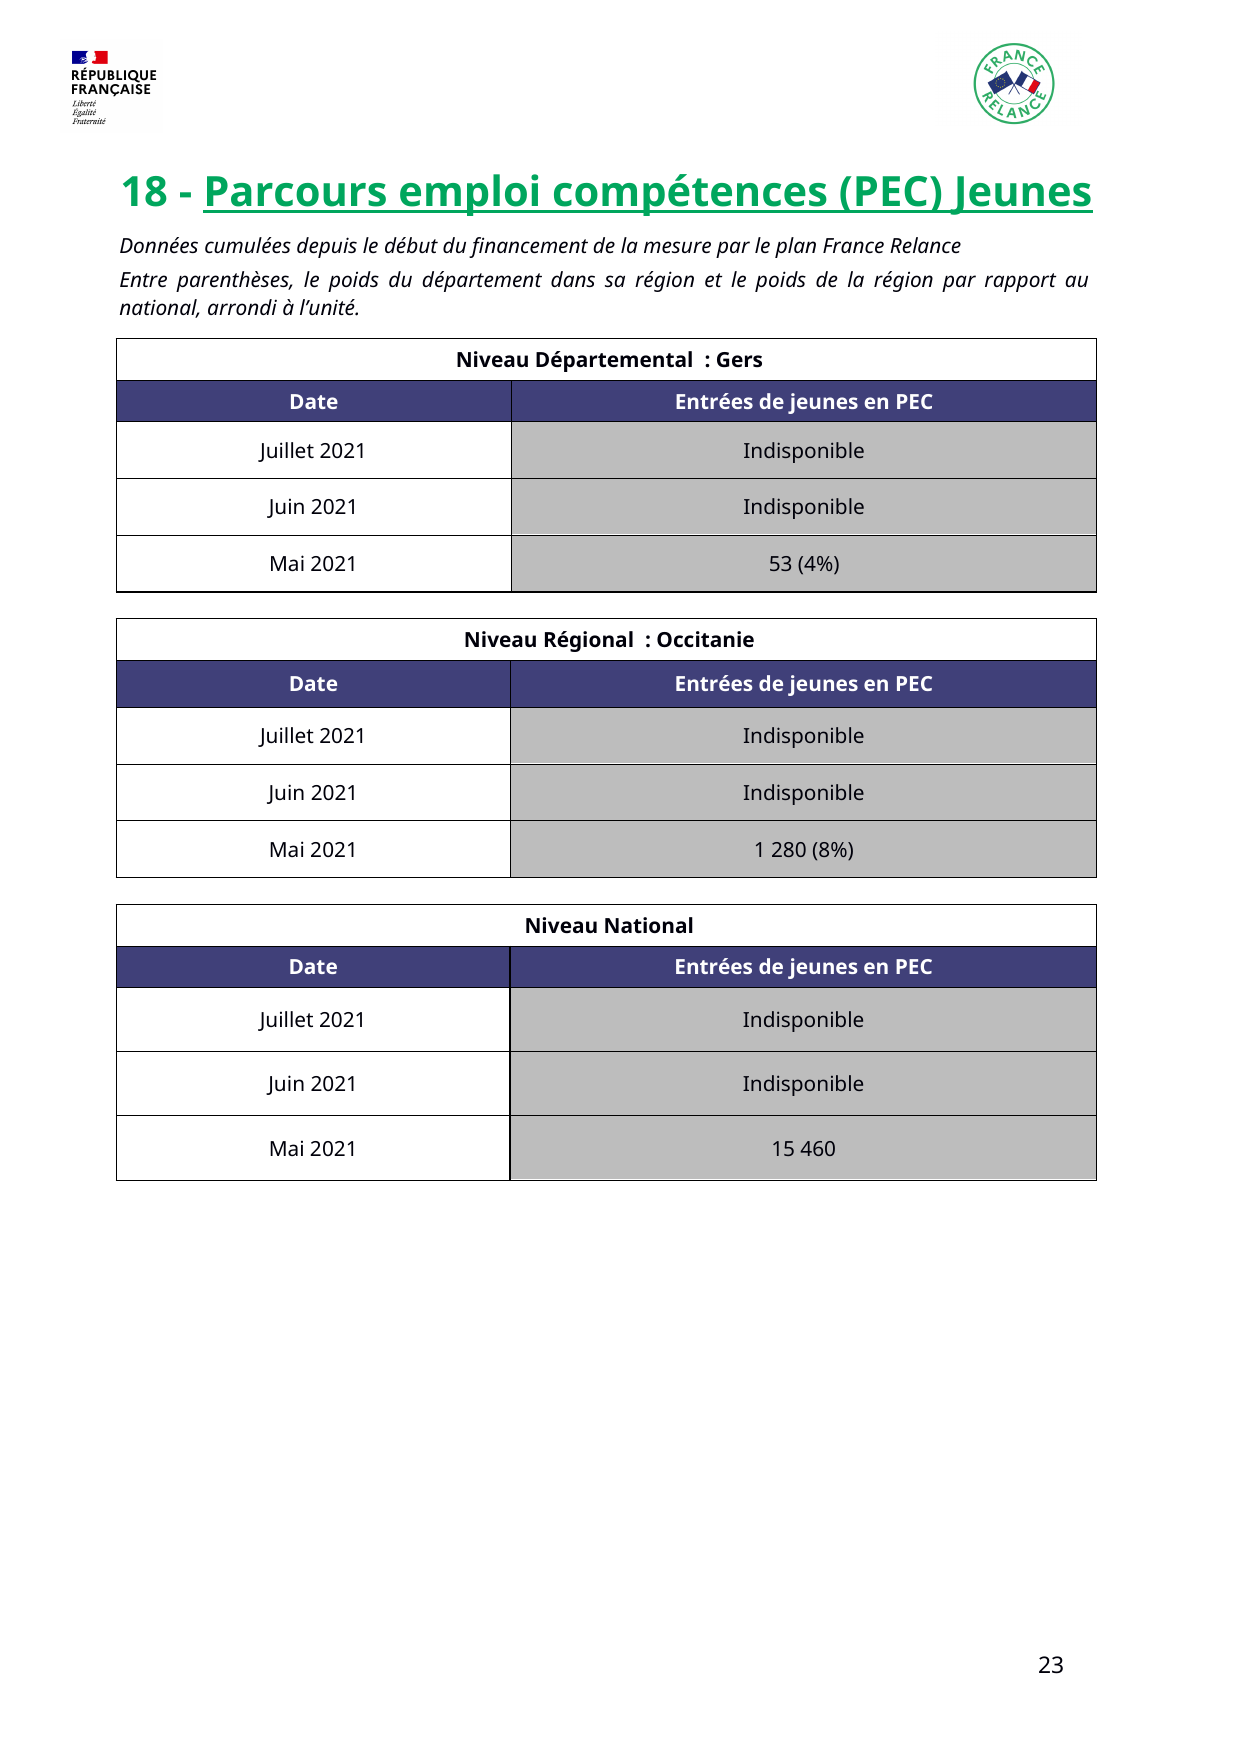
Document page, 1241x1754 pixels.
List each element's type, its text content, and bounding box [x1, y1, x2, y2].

table_cell Date [117, 947, 509, 987]
table_cell 15 460 [511, 1116, 1096, 1179]
text Entre parenthèses, le poids du département dans sa région et le poids de la région par rapport au national, arrondi à l’unité. [119, 265, 1094, 322]
table_cell Entrées de jeunes en PEC [511, 661, 1096, 707]
picture [935, 31, 1082, 126]
table_cell Date [117, 381, 511, 421]
table_cell Date [117, 661, 510, 707]
table_header Niveau Régional : Occitanie [117, 619, 1096, 660]
table_cell Juin 2021 [117, 479, 511, 534]
table_header Niveau Départemental : Gers [117, 339, 1096, 380]
table_cell Entrées de jeunes en PEC [511, 947, 1096, 987]
table_cell Indisponible [512, 479, 1096, 534]
table_cell Indisponible [512, 422, 1096, 478]
table_cell 1 280 (8%) [511, 821, 1096, 877]
table_cell Mai 2021 [117, 536, 511, 591]
table_cell Juillet 2021 [117, 988, 509, 1051]
table_header Niveau National [117, 905, 1096, 946]
table_cell Mai 2021 [117, 821, 510, 877]
subtitle 18 - Parcours emploi compétences (PEC) Jeunes [119, 162, 1094, 219]
table_cell Indisponible [511, 1052, 1096, 1115]
table_cell Mai 2021 [117, 1116, 509, 1179]
table_cell Indisponible [511, 988, 1096, 1051]
table_cell Juillet 2021 [117, 708, 510, 763]
table_cell Indisponible [511, 765, 1096, 820]
table_cell Juin 2021 [117, 765, 510, 820]
table_cell Juin 2021 [117, 1052, 509, 1115]
table_cell 53 (4%) [512, 536, 1096, 591]
picture [60, 39, 164, 133]
table_cell Indisponible [511, 708, 1096, 763]
table_cell Entrées de jeunes en PEC [512, 381, 1096, 421]
text Données cumulées depuis le début du financement de la mesure par le plan France Relance [119, 231, 1094, 260]
table_cell Juillet 2021 [117, 422, 511, 478]
